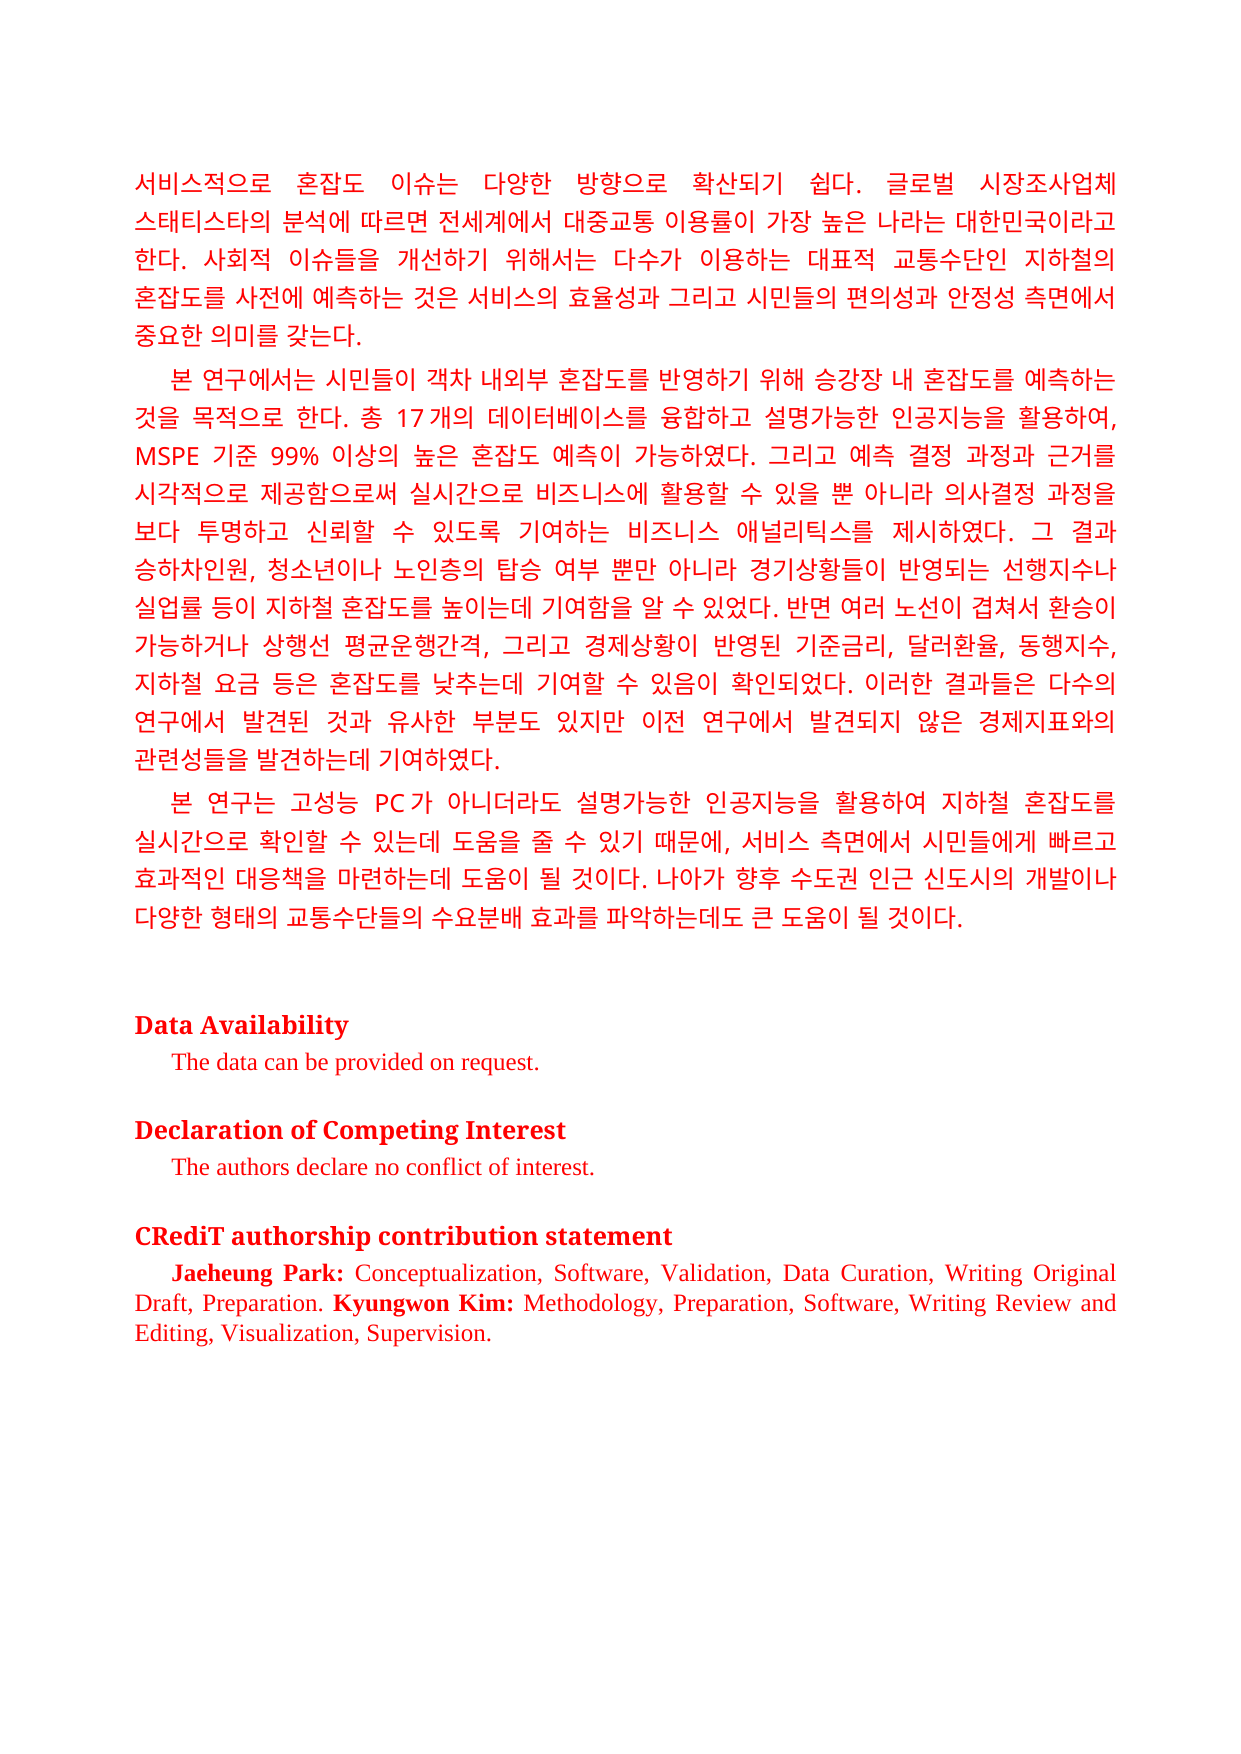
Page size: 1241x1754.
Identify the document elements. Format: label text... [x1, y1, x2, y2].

text Jaeheung Park: Conceptualization, Software, Validation, Data Curation, Writing Original Draft, Preparation. Kyungwon Kim: Methodology, Preparation, Software, Writing Review and Editing, Visualization, Supervision. [134, 1258, 1117, 1347]
text 본 연구는 고성능 PC가 아니더라도 설명가능한 인공지능을 활용하여 지하철 혼잡도를 실시간으로 확인할 수 있는데 도움을 줄 수 있기 때문에, 서비스 측면에서 시민들에게 빠르고 효과적인 대응책을 마련하는데 도움이 될 것이다. 나아가 향후 수도권 인근 신도시의 개발이나 다양한 형태의 교통수단들의 수요분배 효과를 파악하는데도 큰 도움이 될 것이다. [134, 784, 1117, 934]
subtitle CRediT authorship contribution statement [134, 1218, 1117, 1252]
subtitle Data Availability [134, 1007, 1117, 1041]
text The authors declare no conflict of interest. [134, 1152, 1117, 1181]
text The data can be provided on request. [134, 1047, 1117, 1076]
subtitle Declaration of Competing Interest [134, 1113, 1117, 1147]
